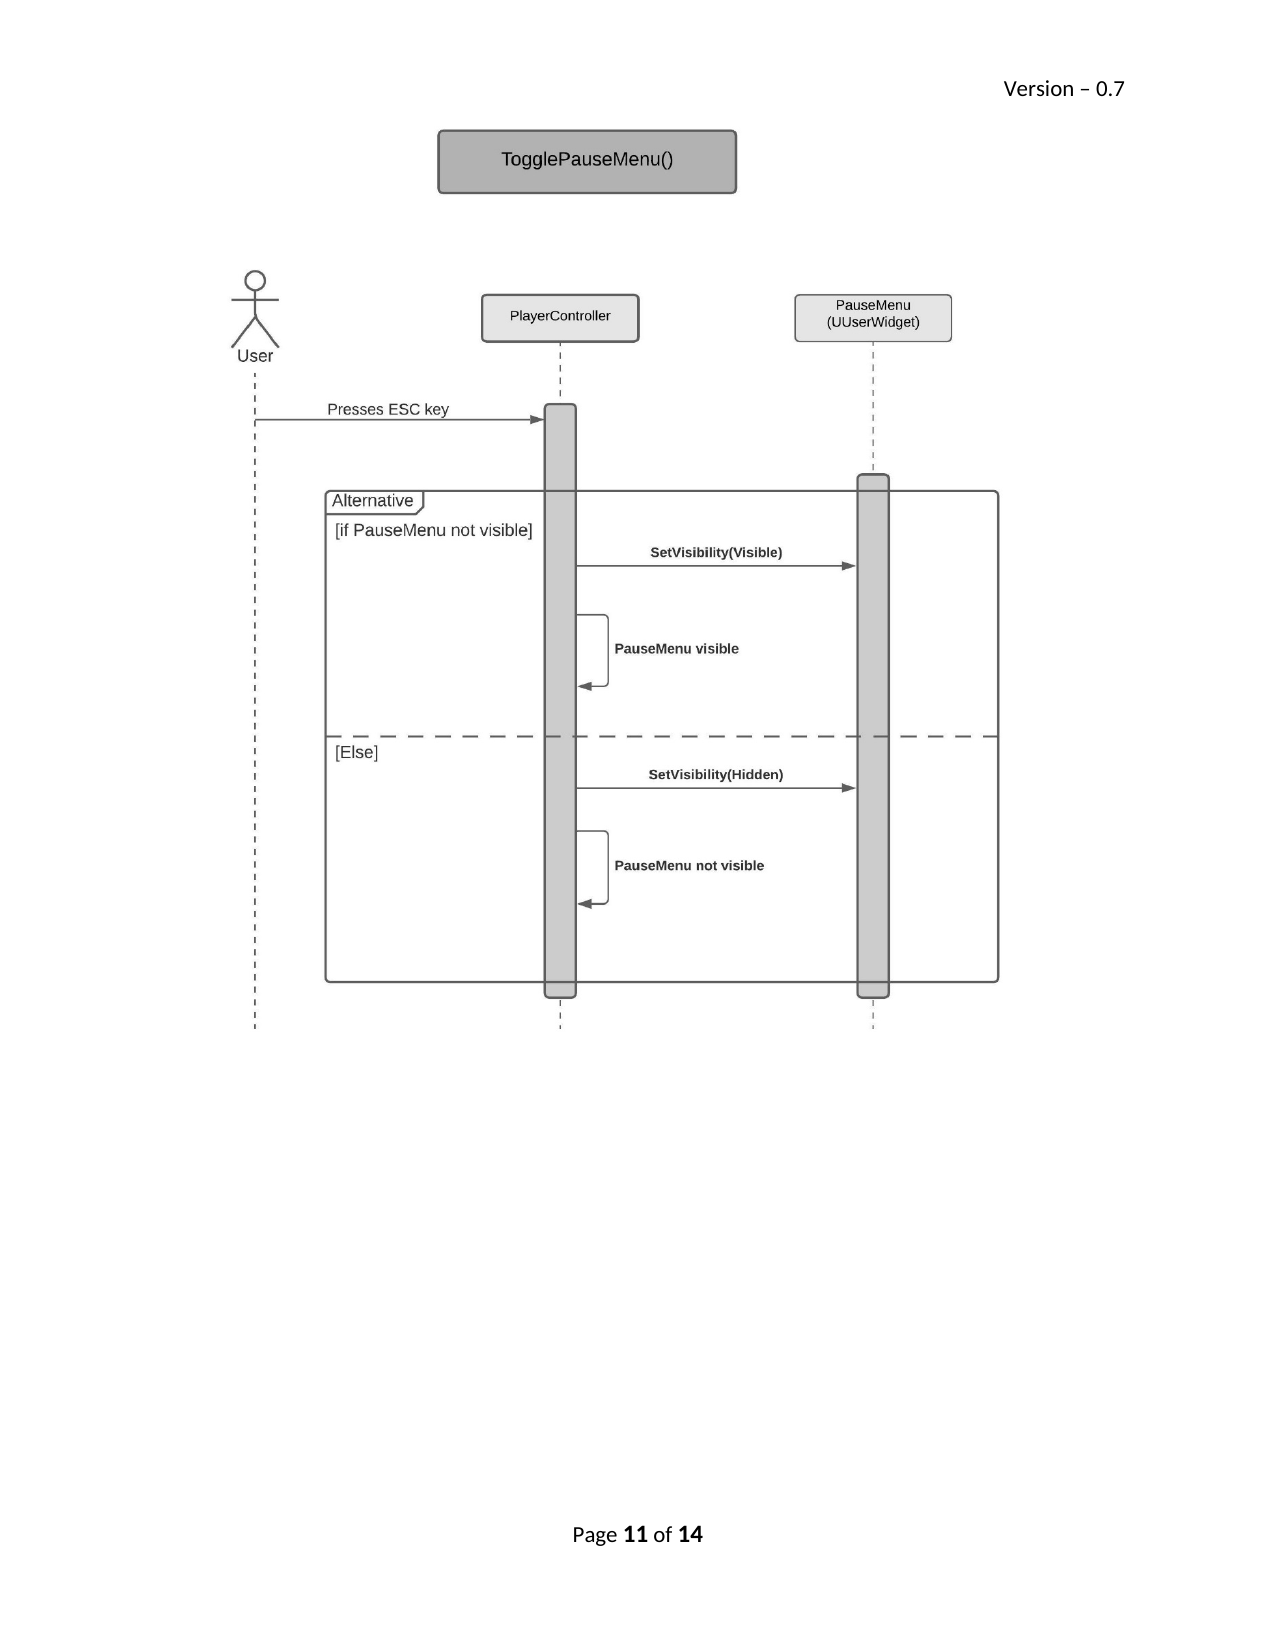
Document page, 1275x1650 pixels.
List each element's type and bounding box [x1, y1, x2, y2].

picture [150, 99, 1125, 1098]
